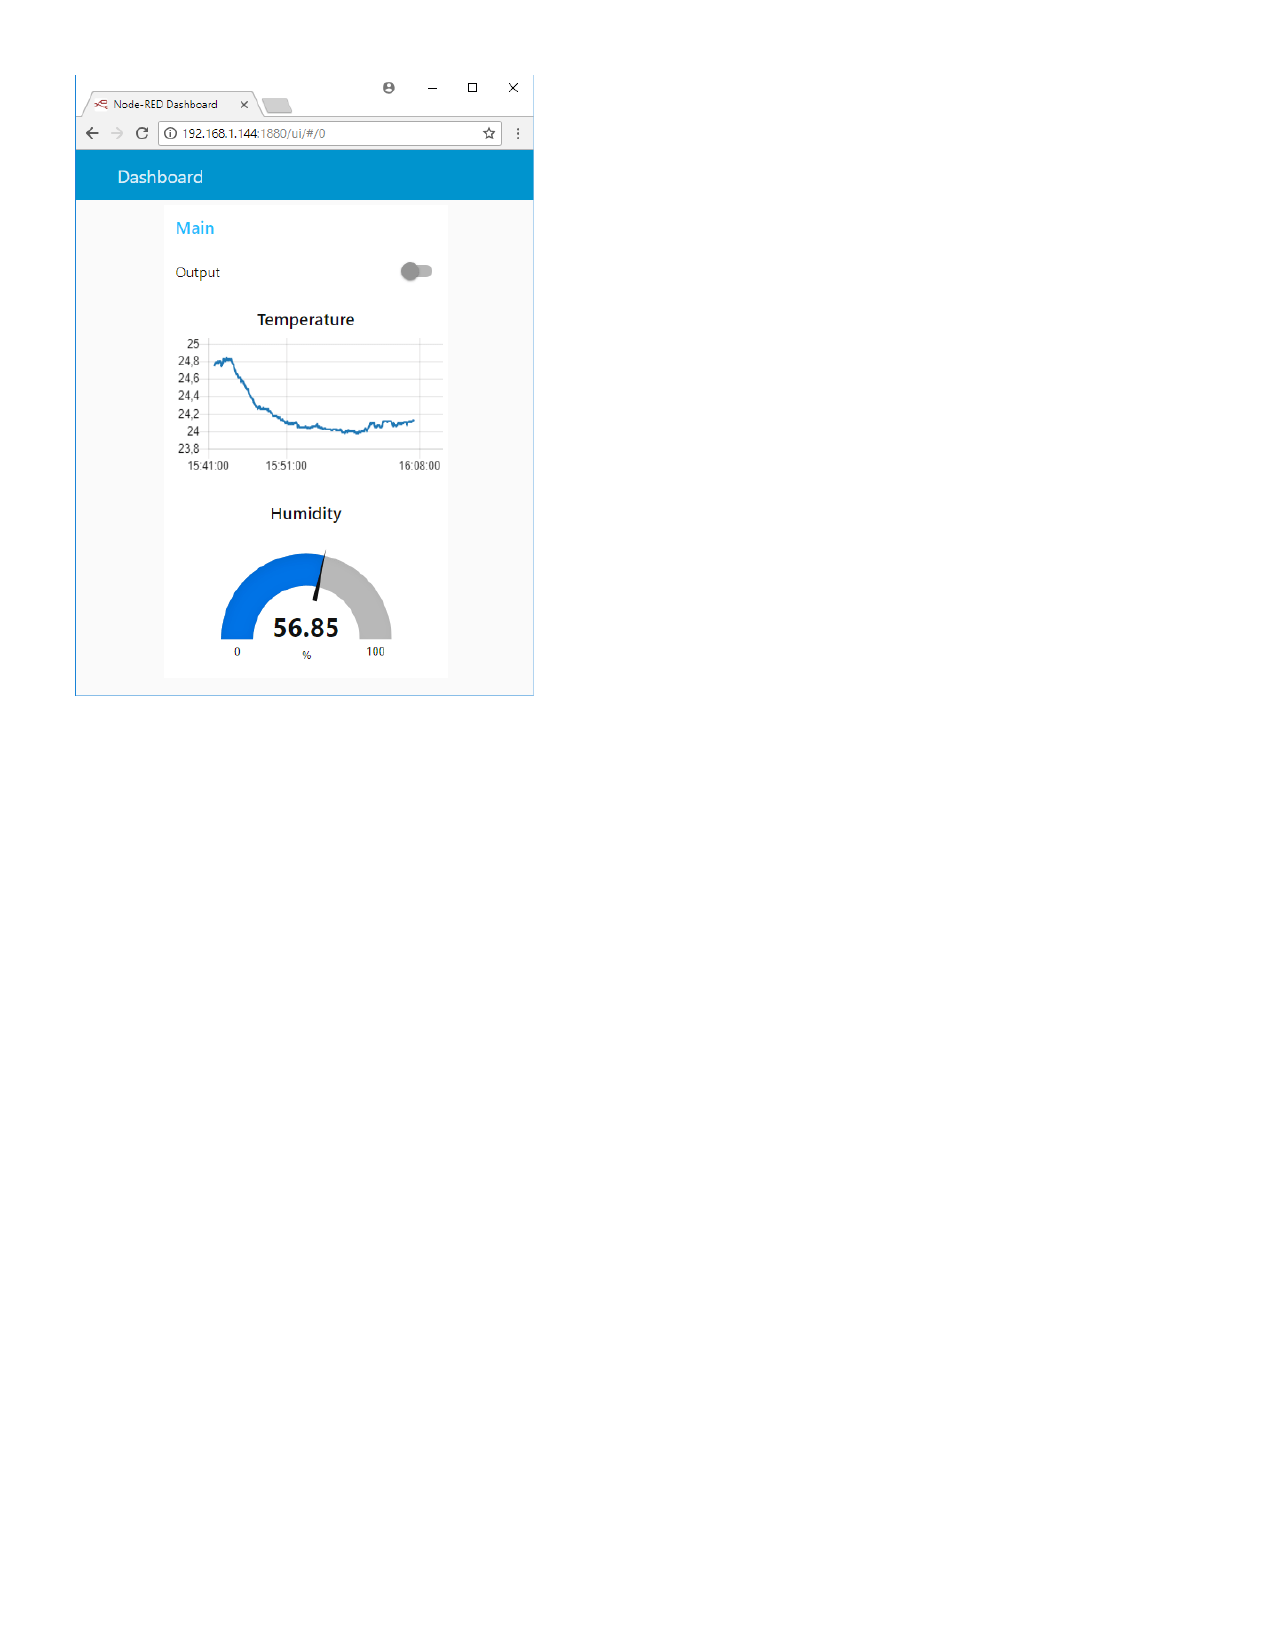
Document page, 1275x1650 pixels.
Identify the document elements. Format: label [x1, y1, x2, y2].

picture [75, 75, 534, 149]
picture [145, 171, 150, 182]
picture [75, 201, 534, 696]
